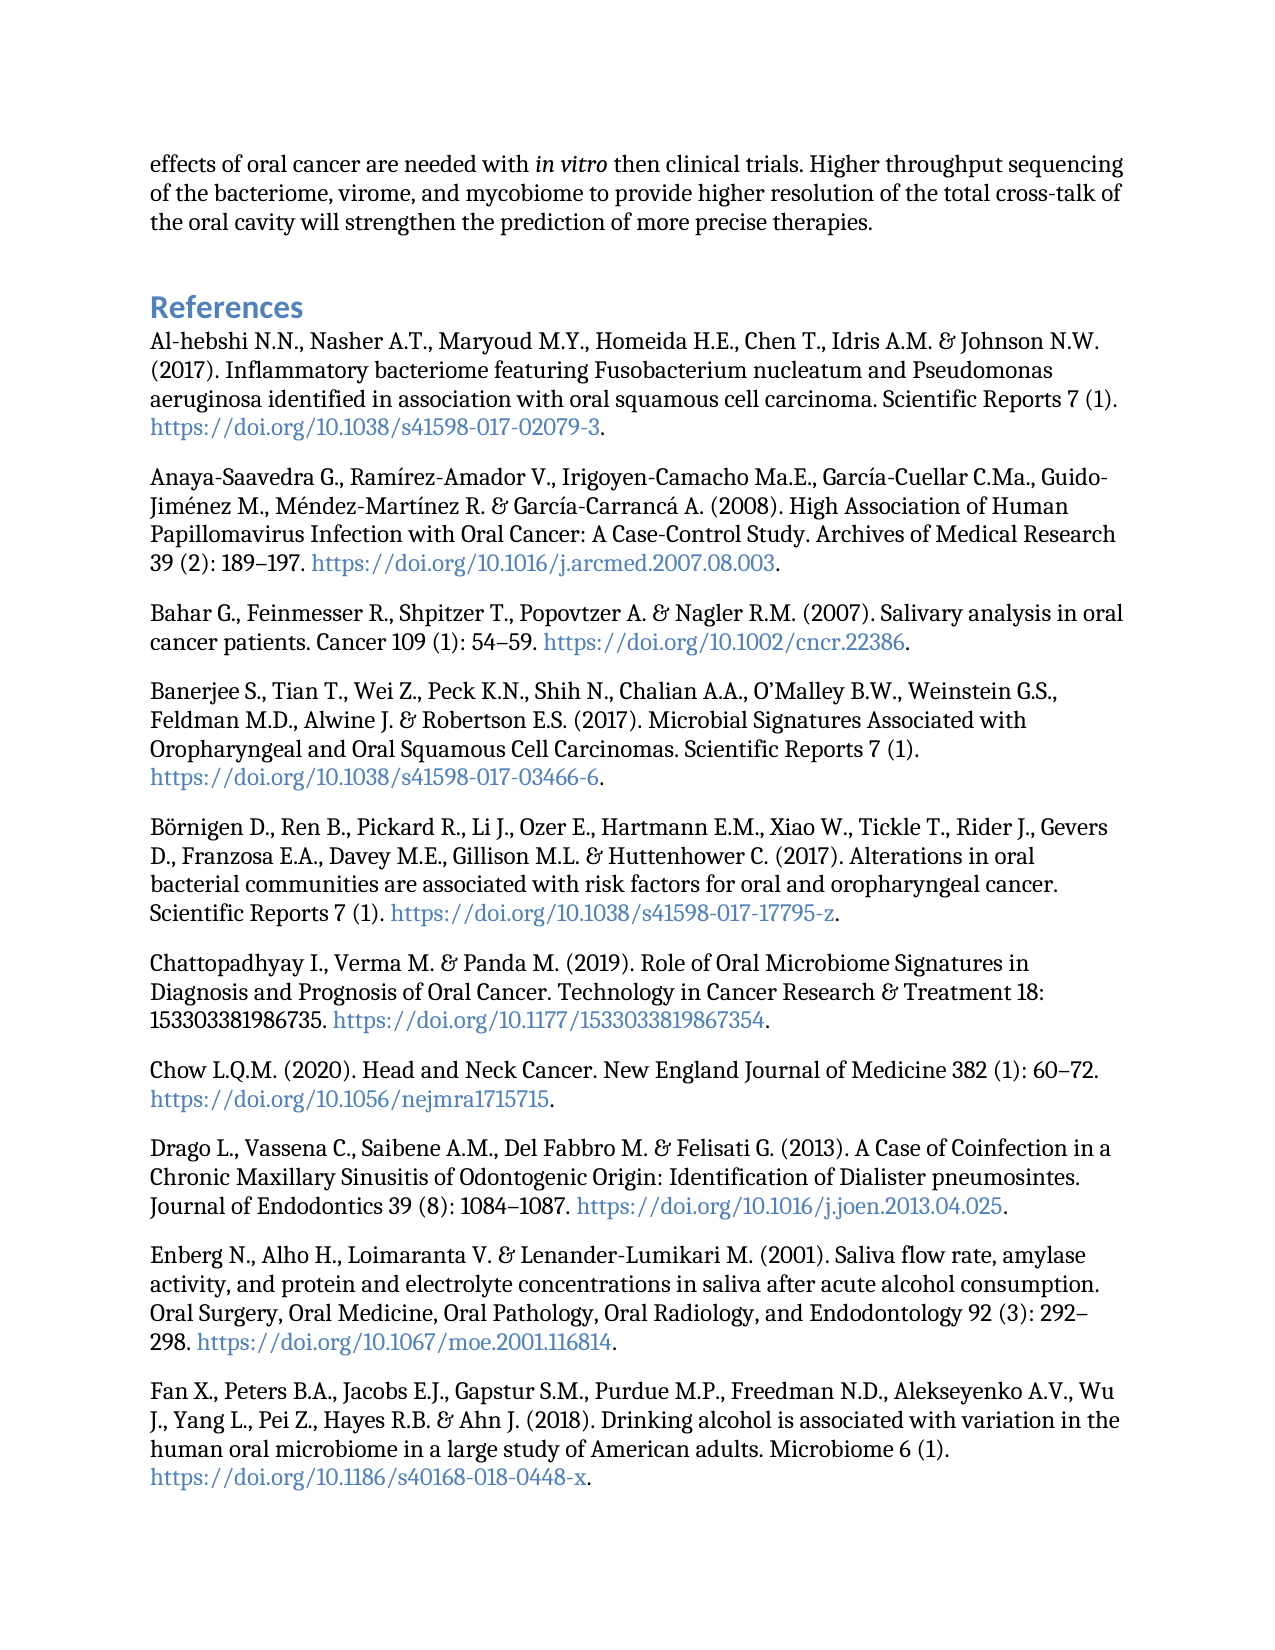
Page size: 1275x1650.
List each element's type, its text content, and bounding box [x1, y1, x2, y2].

text Börnigen D., Ren B., Pickard R., Li J., Ozer E., Hartmann E.M., Xiao W., Tickle T., Rider J., Gevers D., Franzosa E.A., Davey M.E., Gillison M.L. & Huttenhower C. (2017). Alterations in oral bacterial communities are associated with risk factors for oral and oropharyngeal cancer. Scientific Reports 7 (1). https://doi.org/10.1038/s41598-017-17795-z. [150, 813, 1125, 928]
text Chattopadhyay I., Verma M. & Panda M. (2019). Role of Oral Microbiome Signatures in Diagnosis and Prognosis of Oral Cancer. Technology in Cancer Research & Treatment 18: 153303381986735. https://doi.org/10.1177/1533033819867354. [150, 949, 1125, 1035]
text Banerjee S., Tian T., Wei Z., Peck K.N., Shih N., Chalian A.A., O’Malley B.W., Weinstein G.S., Feldman M.D., Alwine J. & Robertson E.S. (2017). Microbial Signatures Associated with Oropharyngeal and Oral Squamous Cell Carcinomas. Scientific Reports 7 (1). https://doi.org/10.1038/s41598-017-03466-6. [150, 677, 1125, 792]
text Drago L., Vassena C., Saibene A.M., Del Fabbro M. & Felisati G. (2013). A Case of Coinfection in a Chronic Maxillary Sinusitis of Odontogenic Origin: Identification of Dialister pneumosintes. Journal of Endodontics 39 (8): 1084–1087. https://doi.org/10.1016/j.joen.2013.04.025. [150, 1134, 1125, 1220]
text Fan X., Peters B.A., Jacobs E.J., Gapstur S.M., Purdue M.P., Freedman N.D., Alekseyenko A.V., Wu J., Yang L., Pei Z., Hayes R.B. & Ahn J. (2018). Drinking alcohol is associated with variation in the human oral microbiome in a large study of American adults. Microbiome 6 (1). https://doi.org/10.1186/s40168-018-0448-x. [150, 1377, 1125, 1492]
text Al-hebshi N.N., Nasher A.T., Maryoud M.Y., Homeida H.E., Chen T., Idris A.M. & Johnson N.W. (2017). Inflammatory bacteriome featuring Fusobacterium nucleatum and Pseudomonas aeruginosa identified in association with oral squamous cell carcinoma. Scientific Reports 7 (1). https://doi.org/10.1038/s41598-017-02079-3. [150, 327, 1125, 442]
subtitle References [150, 286, 1125, 327]
text Enberg N., Alho H., Loimaranta V. & Lenander-Lumikari M. (2001). Saliva flow rate, amylase activity, and protein and electrolyte concentrations in saliva after acute alcohol consumption. Oral Surgery, Oral Medicine, Oral Pathology, Oral Radiology, and Endodontology 92 (3): 292–298. https://doi.org/10.1067/moe.2001.116814. [150, 1241, 1125, 1356]
text Anaya-Saavedra G., Ramírez-Amador V., Irigoyen-Camacho Ma.E., García-Cuellar C.Ma., Guido-Jiménez M., Méndez-Martínez R. & García-Carrancá A. (2008). High Association of Human Papillomavirus Infection with Oral Cancer: A Case-Control Study. Archives of Medical Research 39 (2): 189–197. https://doi.org/10.1016/j.arcmed.2007.08.003. [150, 463, 1125, 578]
text Chow L.Q.M. (2020). Head and Neck Cancer. New England Journal of Medicine 382 (1): 60–72. https://doi.org/10.1056/nejmra1715715. [150, 1056, 1125, 1113]
text Bahar G., Feinmesser R., Shpitzer T., Popovtzer A. & Nagler R.M. (2007). Salivary analysis in oral cancer patients. Cancer 109 (1): 54–59. https://doi.org/10.1002/cncr.22386. [150, 599, 1125, 656]
